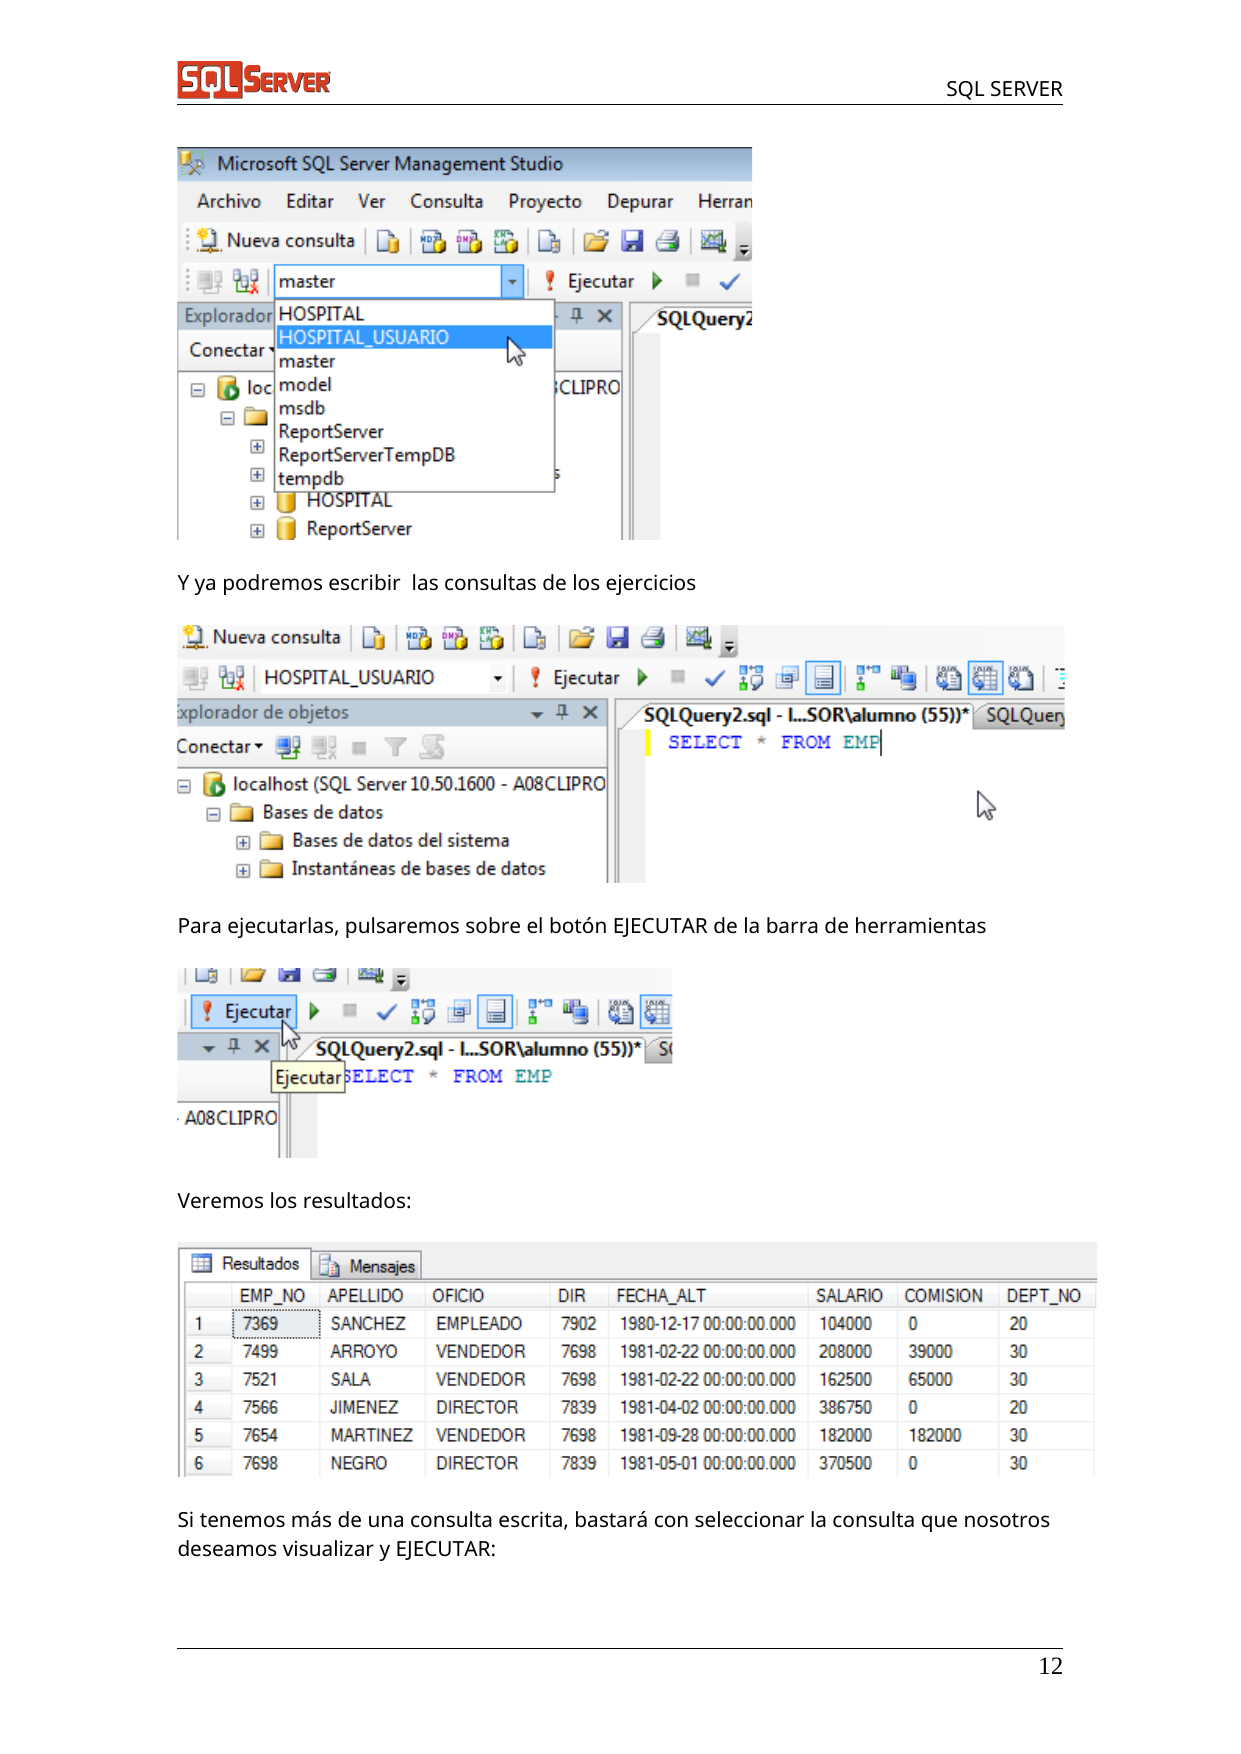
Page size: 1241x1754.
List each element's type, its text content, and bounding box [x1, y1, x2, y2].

text Y ya podremos escribir las consultas de los ejercicios [177, 568, 1063, 597]
picture [177, 625, 1065, 883]
picture [177, 1242, 1098, 1477]
text Para ejecutarlas, pulsaremos sobre el botón EJECUTAR de la barra de herramientas [177, 911, 1063, 940]
text Si tenemos más de una consulta escrita, bastará con seleccionar la consulta que nosotros deseamos visualizar y EJECUTAR: [177, 1505, 1063, 1562]
picture [177, 968, 673, 1158]
picture [177, 61, 331, 99]
text Veremos los resultados: [177, 1186, 1063, 1214]
picture [177, 147, 753, 540]
